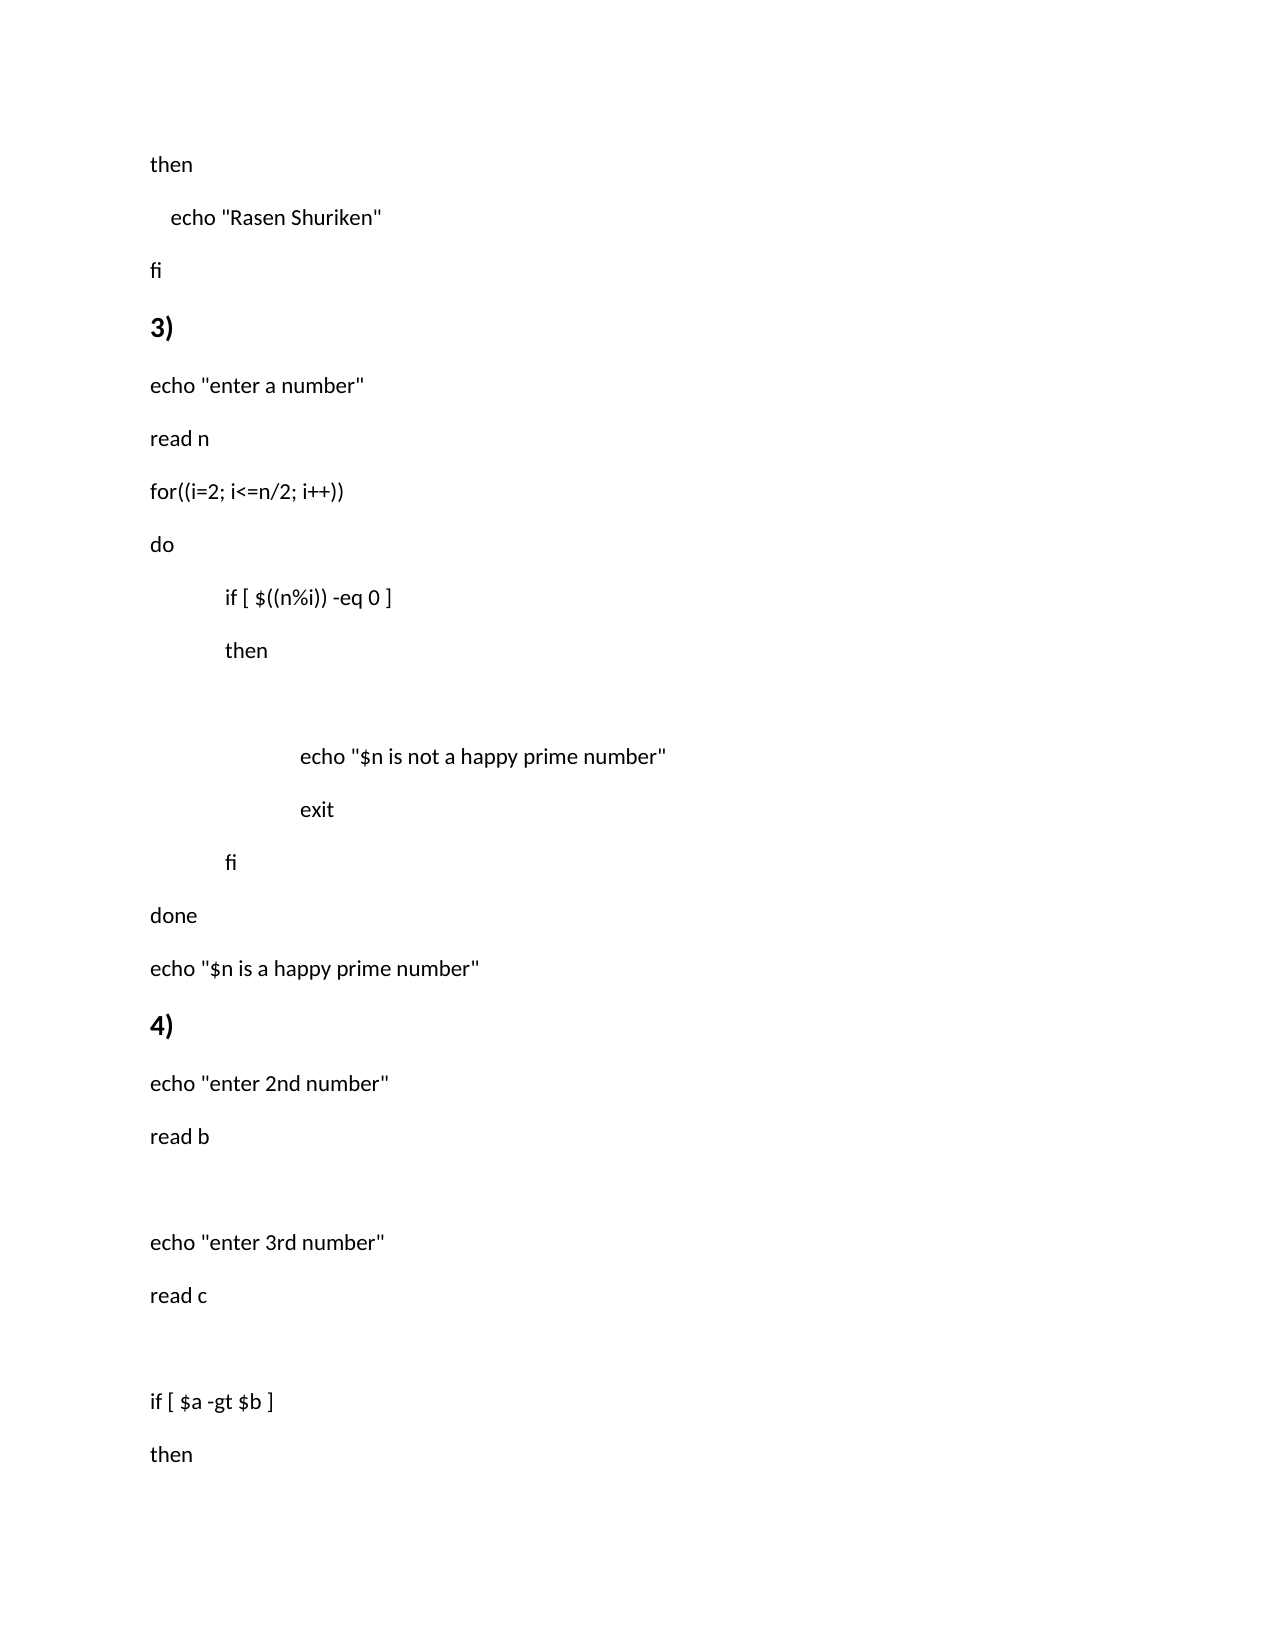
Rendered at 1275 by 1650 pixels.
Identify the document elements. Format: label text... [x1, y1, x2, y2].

text echo "Rasen Shuriken" [150, 203, 1125, 231]
text do [150, 530, 1125, 558]
text echo "$n is a happy prime number" [150, 954, 1125, 982]
text fi [150, 848, 1125, 876]
text then [150, 1440, 1125, 1468]
text 3) [150, 309, 1125, 345]
text echo "enter 3rd number" [150, 1228, 1125, 1256]
text echo "enter a number" [150, 371, 1125, 399]
text read b [150, 1122, 1125, 1150]
text echo "$n is not a happy prime number" [150, 742, 1125, 770]
text done [150, 901, 1125, 929]
text read n [150, 424, 1125, 452]
text if [ $a -gt $b ] [150, 1387, 1125, 1415]
text then [150, 150, 1125, 178]
text read c [150, 1281, 1125, 1309]
text 4) [150, 1007, 1125, 1043]
text echo "enter 2nd number" [150, 1069, 1125, 1097]
text for((i=2; i<=n/2; i++)) [150, 477, 1125, 505]
text exit [150, 795, 1125, 823]
text then [150, 636, 1125, 664]
text if [ $((n%i)) -eq 0 ] [150, 583, 1125, 611]
text fi [150, 256, 1125, 284]
